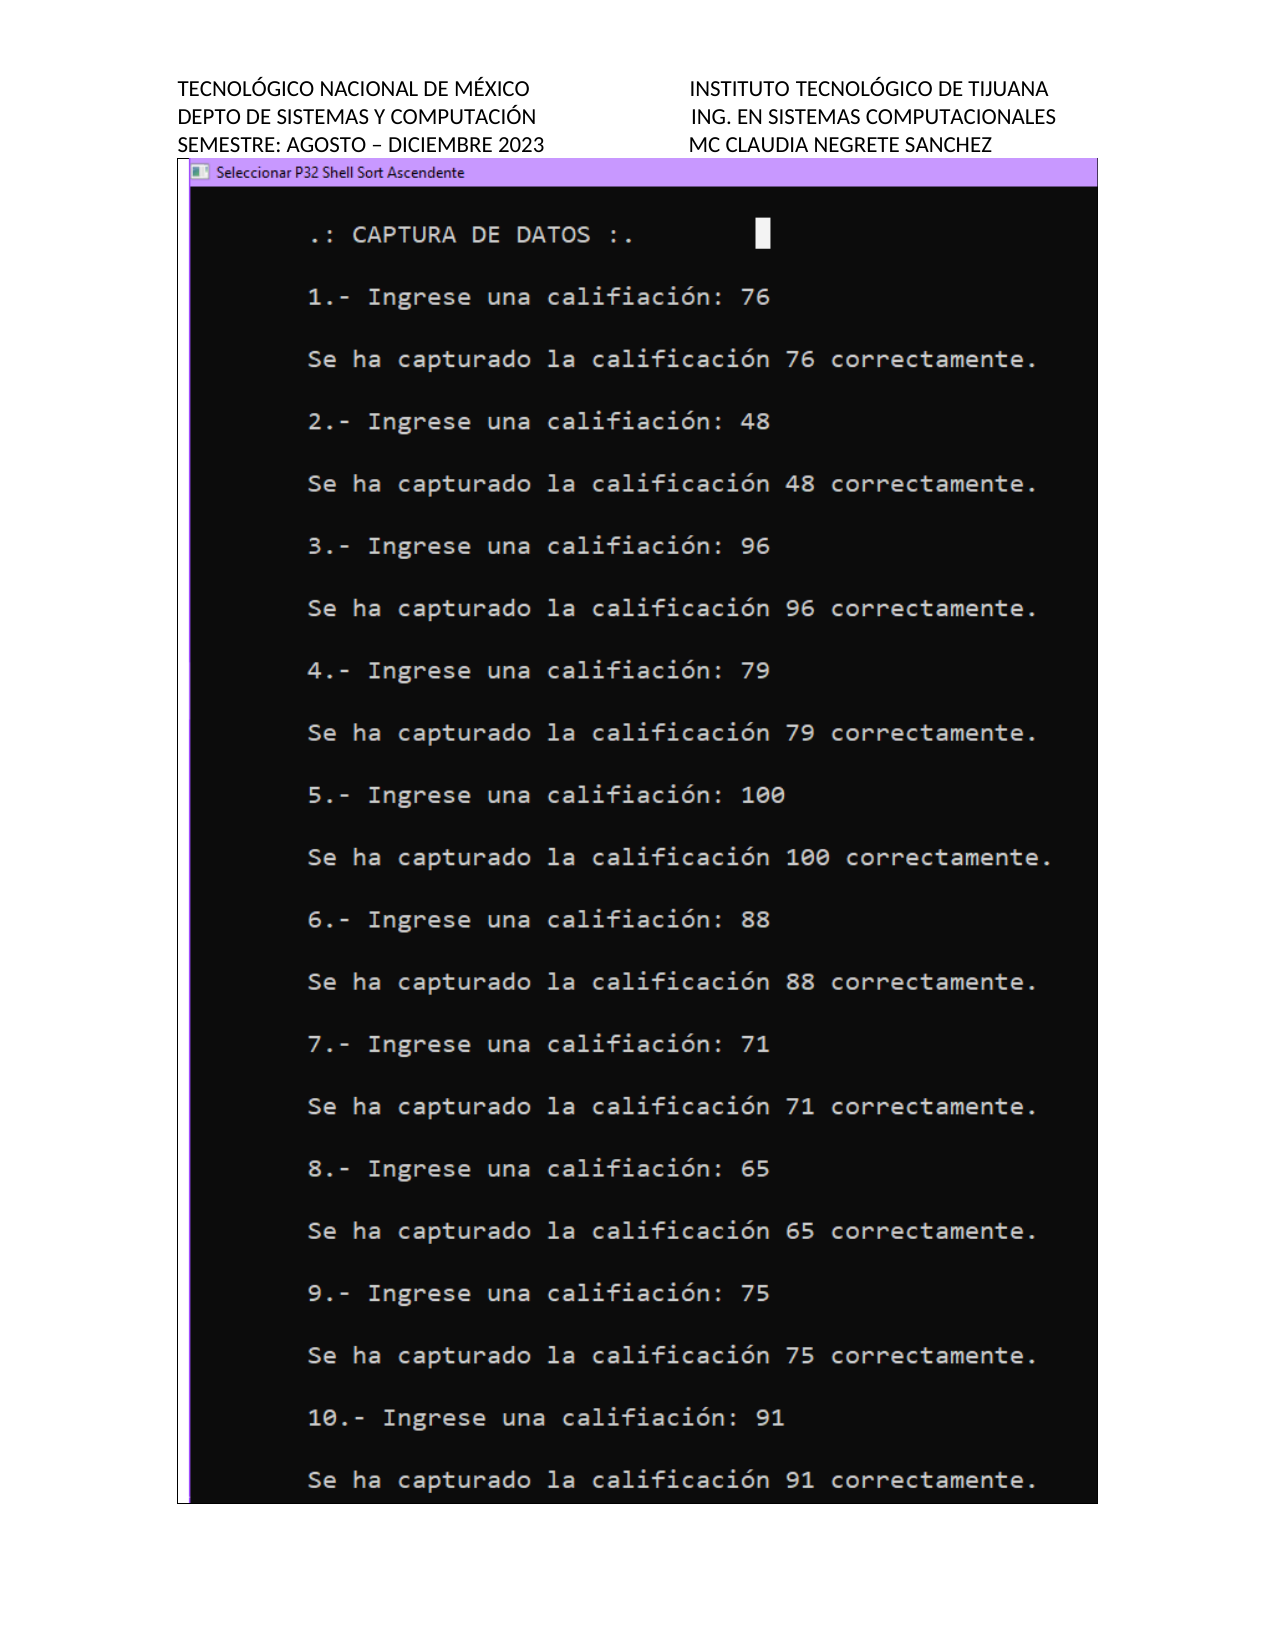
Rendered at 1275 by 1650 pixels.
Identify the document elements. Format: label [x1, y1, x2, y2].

table_header [178, 159, 188, 1502]
picture [188, 158, 1098, 1503]
